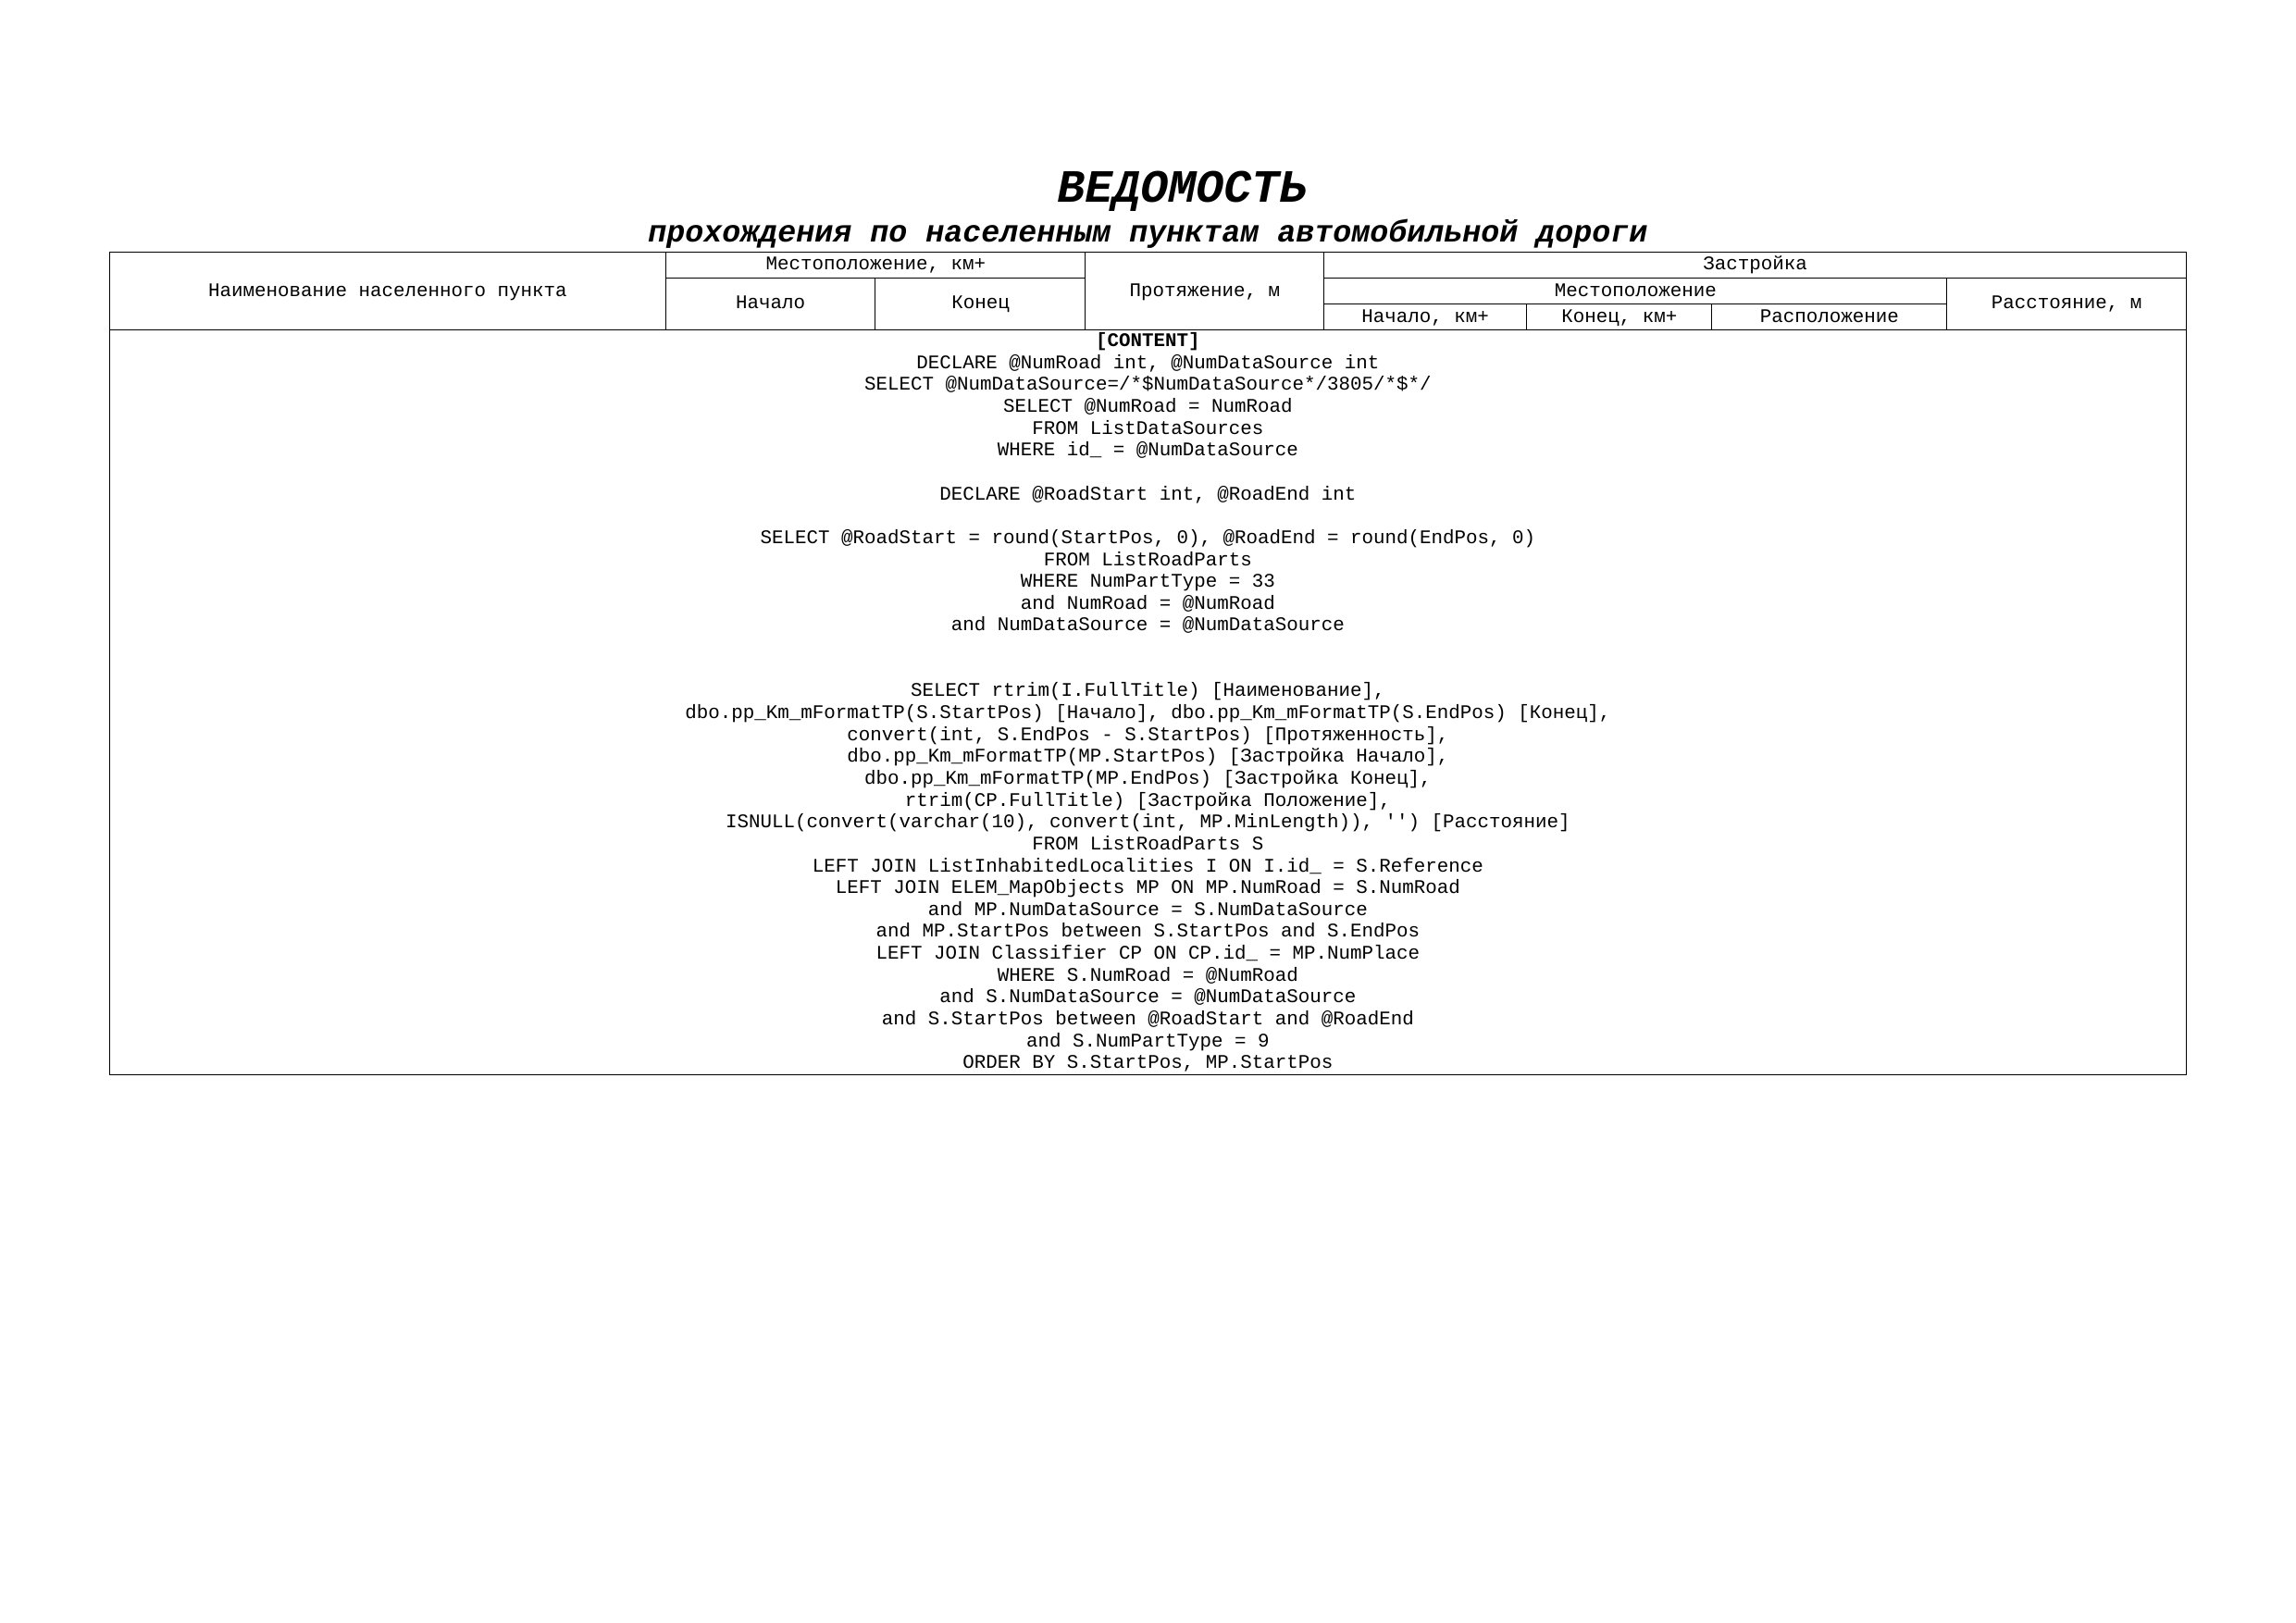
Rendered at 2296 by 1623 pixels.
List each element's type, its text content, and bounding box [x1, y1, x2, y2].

text прохождения по населенным пунктам автомобильной дороги [109, 217, 2186, 252]
text ВЕДОМОСТЬ [109, 164, 2186, 217]
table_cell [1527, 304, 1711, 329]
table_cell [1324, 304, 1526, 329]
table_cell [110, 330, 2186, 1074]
table_header Наименование населенного пункта [110, 253, 665, 329]
table_header Местоположение, км+ [666, 253, 1085, 278]
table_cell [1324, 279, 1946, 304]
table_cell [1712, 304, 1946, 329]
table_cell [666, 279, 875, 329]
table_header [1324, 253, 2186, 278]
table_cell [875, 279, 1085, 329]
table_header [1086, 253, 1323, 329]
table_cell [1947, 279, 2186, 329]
